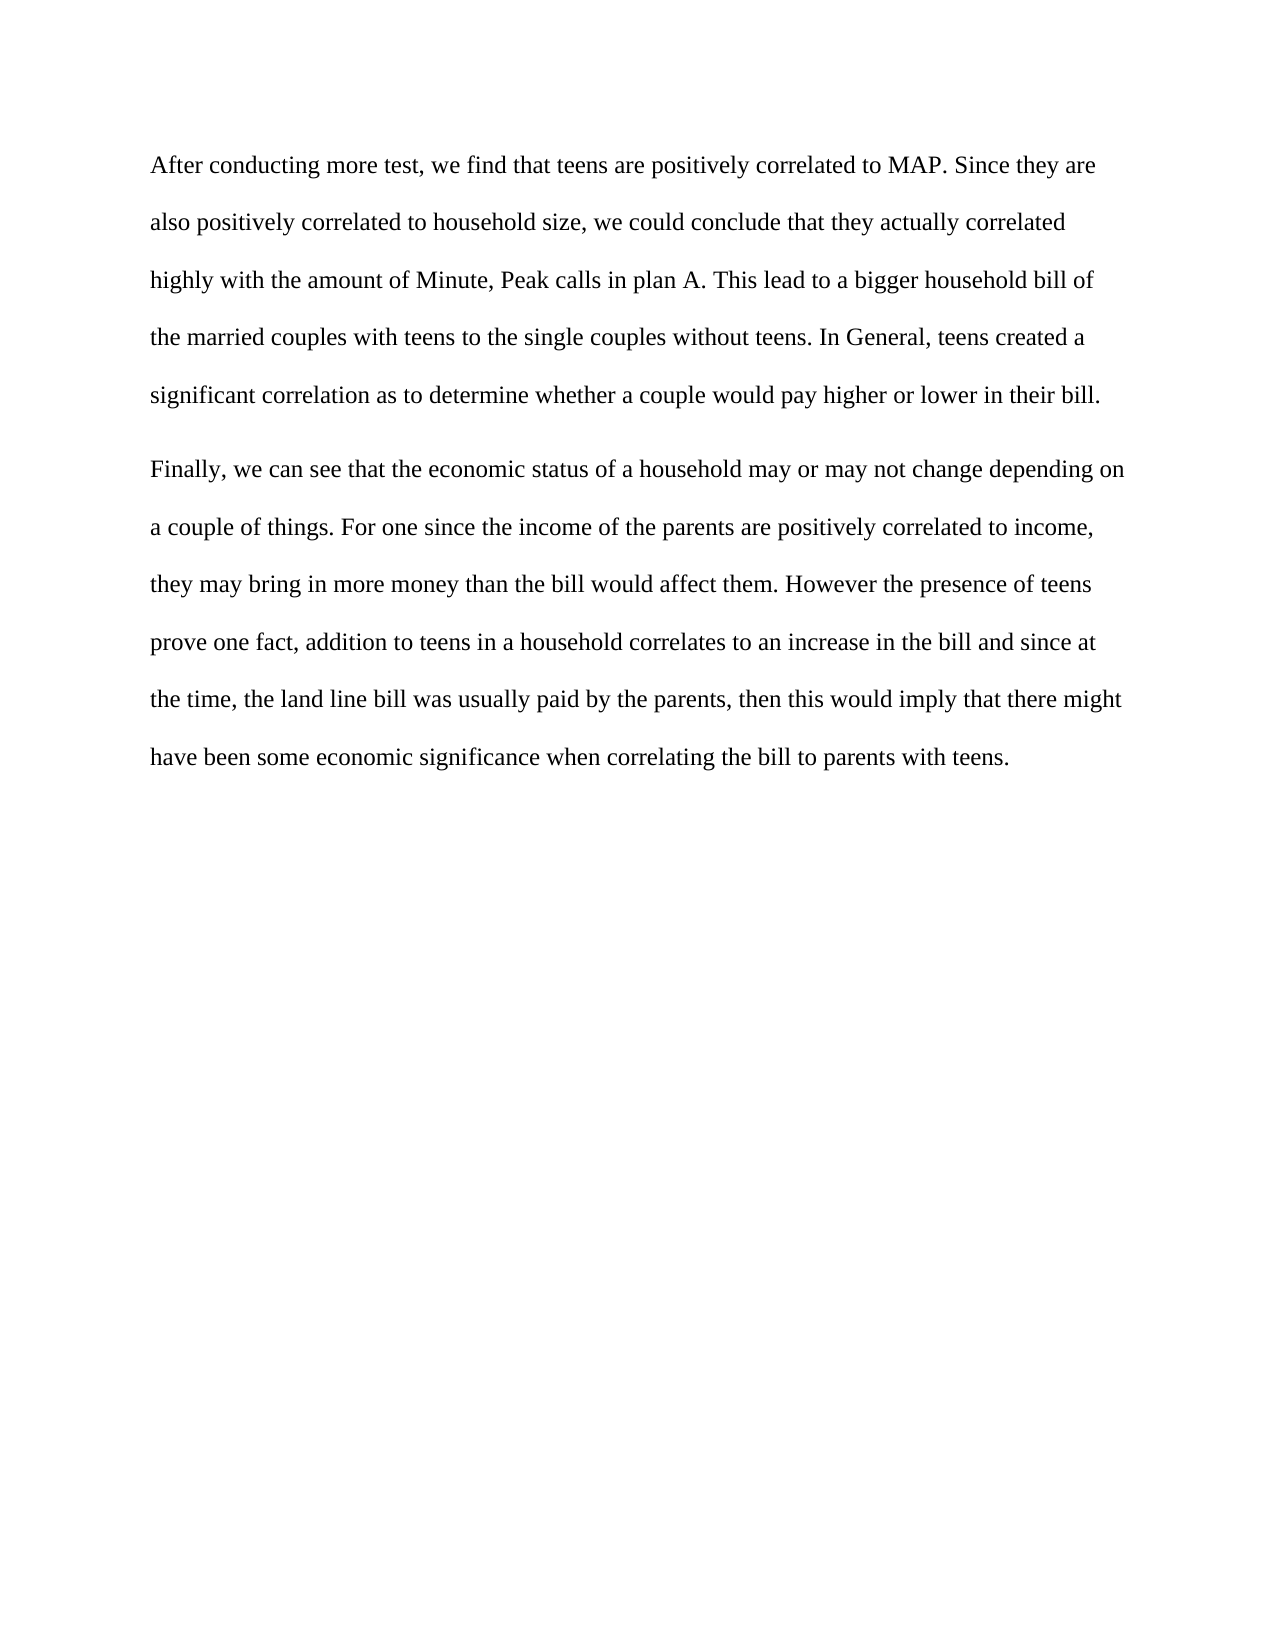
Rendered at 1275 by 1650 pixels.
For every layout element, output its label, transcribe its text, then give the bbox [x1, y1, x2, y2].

text After conducting more test, we find that teens are positively correlated to MAP. Since they are also positively correlated to household size, we could conclude that they actually correlated highly with the amount of Minute, Peak calls in plan A. This lead to a bigger household bill of the married couples with teens to the single couples without teens. In General, teens created a significant correlation as to determine whether a couple would pay higher or lower in their bill. [150, 150, 1125, 409]
text Finally, we can see that the economic status of a household may or may not change depending on a couple of things. For one since the income of the parents are positively correlated to income, they may bring in more money than the bill would affect them. However the presence of teens prove one fact, addition to teens in a household correlates to an increase in the bill and since at the time, the land line bill was usually paid by the parents, then this would imply that there might have been some economic significance when correlating the bill to parents with teens. [150, 454, 1125, 770]
